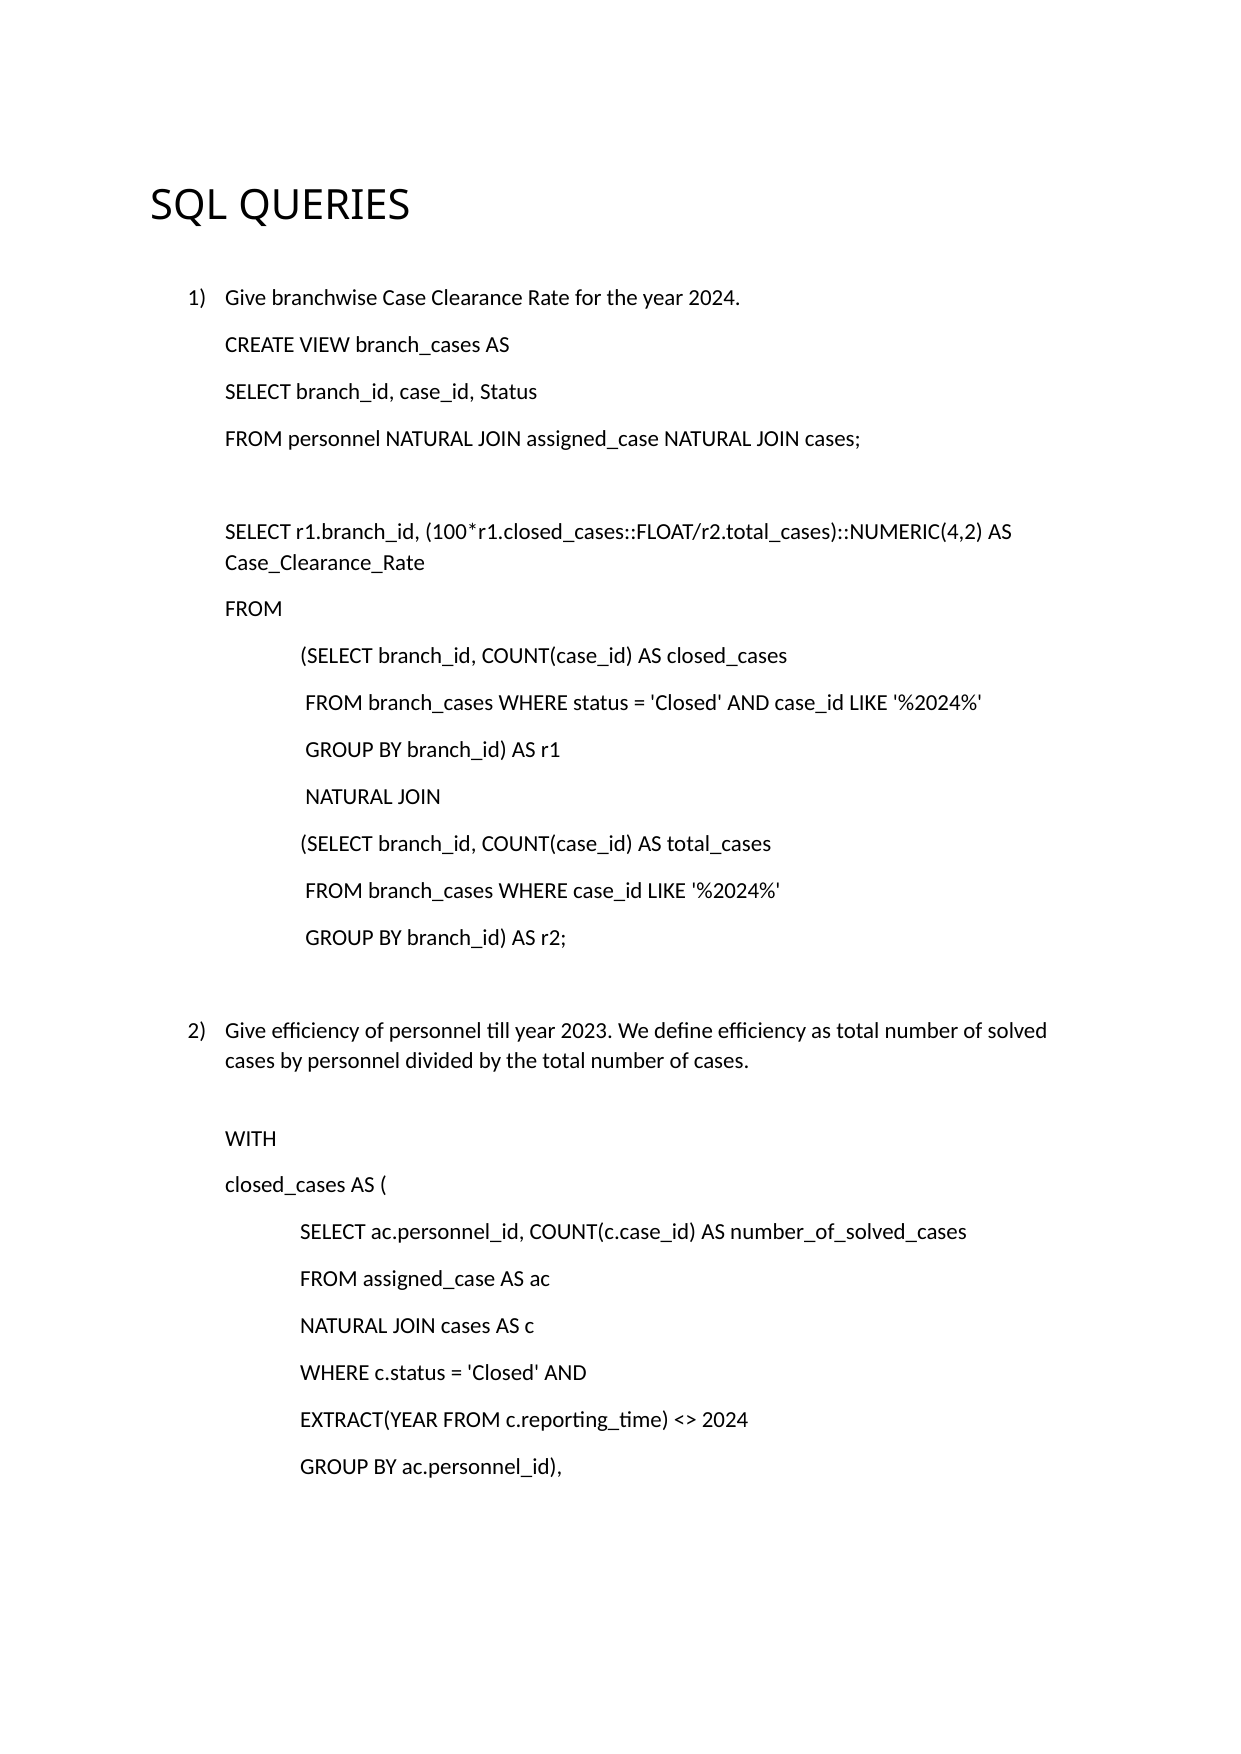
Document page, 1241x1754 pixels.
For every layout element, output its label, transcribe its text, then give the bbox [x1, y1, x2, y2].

text (SELECT branch_id, COUNT(case_id) AS total_cases [150, 829, 1090, 857]
subtitle SQL QUERIES [150, 175, 1090, 232]
text FROM personnel NATURAL JOIN assigned_case NATURAL JOIN cases; [150, 424, 1090, 452]
text NATURAL JOIN cases AS c [150, 1311, 1090, 1339]
text SELECT r1.branch_id, (100*r1.closed_cases::FLOAT/r2.total_cases)::NUMERIC(4,2) AS Case_Clearance_Rate [225, 517, 1090, 576]
text GROUP BY branch_id) AS r1 [150, 735, 1090, 763]
text EXTRACT(YEAR FROM c.reporting_time) <> 2024 [150, 1405, 1090, 1433]
text SELECT branch_id, case_id, Status [150, 377, 1090, 405]
text closed_cases AS ( [150, 1171, 1090, 1199]
text WHERE c.status = 'Closed' AND [150, 1358, 1090, 1386]
text SELECT ac.personnel_id, COUNT(c.case_id) AS number_of_solved_cases [150, 1217, 1090, 1246]
text FROM [150, 594, 1090, 623]
text WITH [150, 1124, 1090, 1152]
list Give efficiency of personnel till year 2023. We define efficiency as total number of solved cases by personnel divided by the total number of cases. [187, 1016, 1090, 1075]
text FROM branch_cases WHERE case_id LIKE '%2024%' [150, 876, 1090, 904]
text CREATE VIEW branch_cases AS [150, 330, 1090, 358]
text GROUP BY branch_id) AS r2; [150, 923, 1090, 951]
text (SELECT branch_id, COUNT(case_id) AS closed_cases [150, 641, 1090, 669]
text NATURAL JOIN [150, 782, 1090, 810]
list Give branchwise Case Clearance Rate for the year 2024. [187, 283, 1090, 311]
text FROM branch_cases WHERE status = 'Closed' AND case_id LIKE '%2024%' [150, 688, 1090, 716]
text FROM assigned_case AS ac [150, 1264, 1090, 1292]
text GROUP BY ac.personnel_id), [150, 1452, 1090, 1480]
